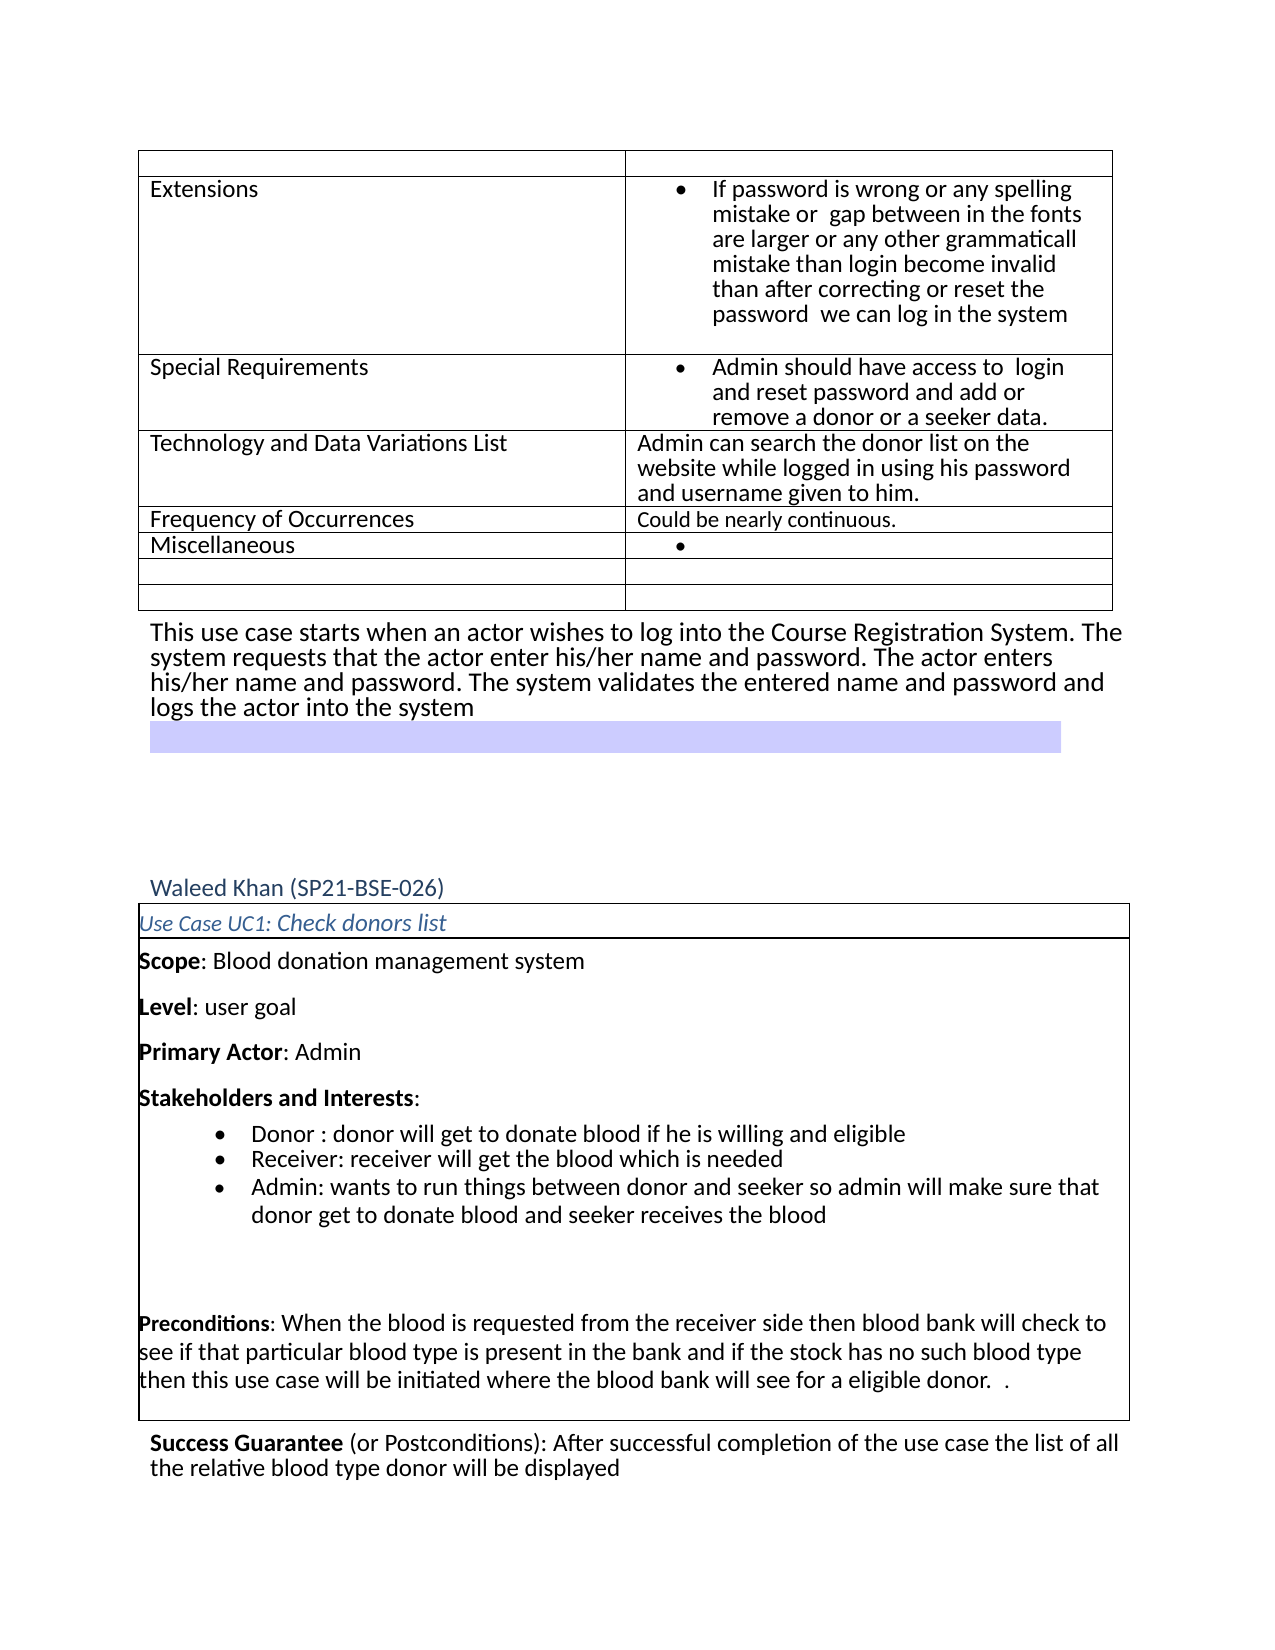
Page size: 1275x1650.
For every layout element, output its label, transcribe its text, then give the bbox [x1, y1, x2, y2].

table_cell Admin can search the donor list on the website while logged in using his password and username given to him. [626, 431, 1112, 506]
table_cell Miscellaneous [139, 533, 625, 558]
text Waleed Khan (SP21-BSE-026) [150, 874, 1125, 903]
table_cell [626, 533, 1112, 558]
table_cell Could be nearly continuous. [626, 507, 1112, 532]
text Success Guarantee (or Postconditions): After successful completion of the use case the list of all the relative blood type donor will be displayed [150, 1432, 1125, 1482]
table_cell [626, 585, 1112, 610]
table_header Use Case UC1: Check donors list [140, 904, 1129, 937]
table_cell [139, 585, 625, 610]
table_cell Frequency of Occurrences [139, 507, 625, 532]
table_cell Extensions [139, 177, 625, 354]
table_cell [139, 559, 625, 584]
table_cell Technology and Data Variations List [139, 431, 625, 506]
text This use case starts when an actor wishes to log into the Course Registration System. The system requests that the actor enter his/her name and password. The actor enters his/her name and password. The system validates the entered name and password and logs the actor into the system [150, 622, 1125, 722]
table_cell Special Requirements [139, 355, 625, 430]
table_cell [626, 559, 1112, 584]
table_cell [139, 151, 625, 176]
table_cell Admin should have access to login and reset password and add or remove a donor or a seeker data. [626, 355, 1112, 430]
table_cell Scope: Blood donation management system Level: user goal Primary Actor: Admin Stakeholders and Interests: Donor : donor will get to donate blood if he is willing and eligible Receiver: receiver will get the blood which is needed Admin: wants to run things between donor and seeker so admin will make sure that donor get to donate blood and seeker receives the blood Preconditions: When the blood is requested from the receiver side then blood bank will check to see if that particular blood type is present in the bank and if the stock has no such blood type then this use case will be initiated where the blood bank will see for a eligible donor. . [140, 939, 1129, 1419]
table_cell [626, 151, 1112, 176]
table_cell If password is wrong or any spelling mistake or gap between in the fonts are larger or any other grammaticall mistake than login become invalid than after correcting or reset the password we can log in the system [626, 177, 1112, 354]
